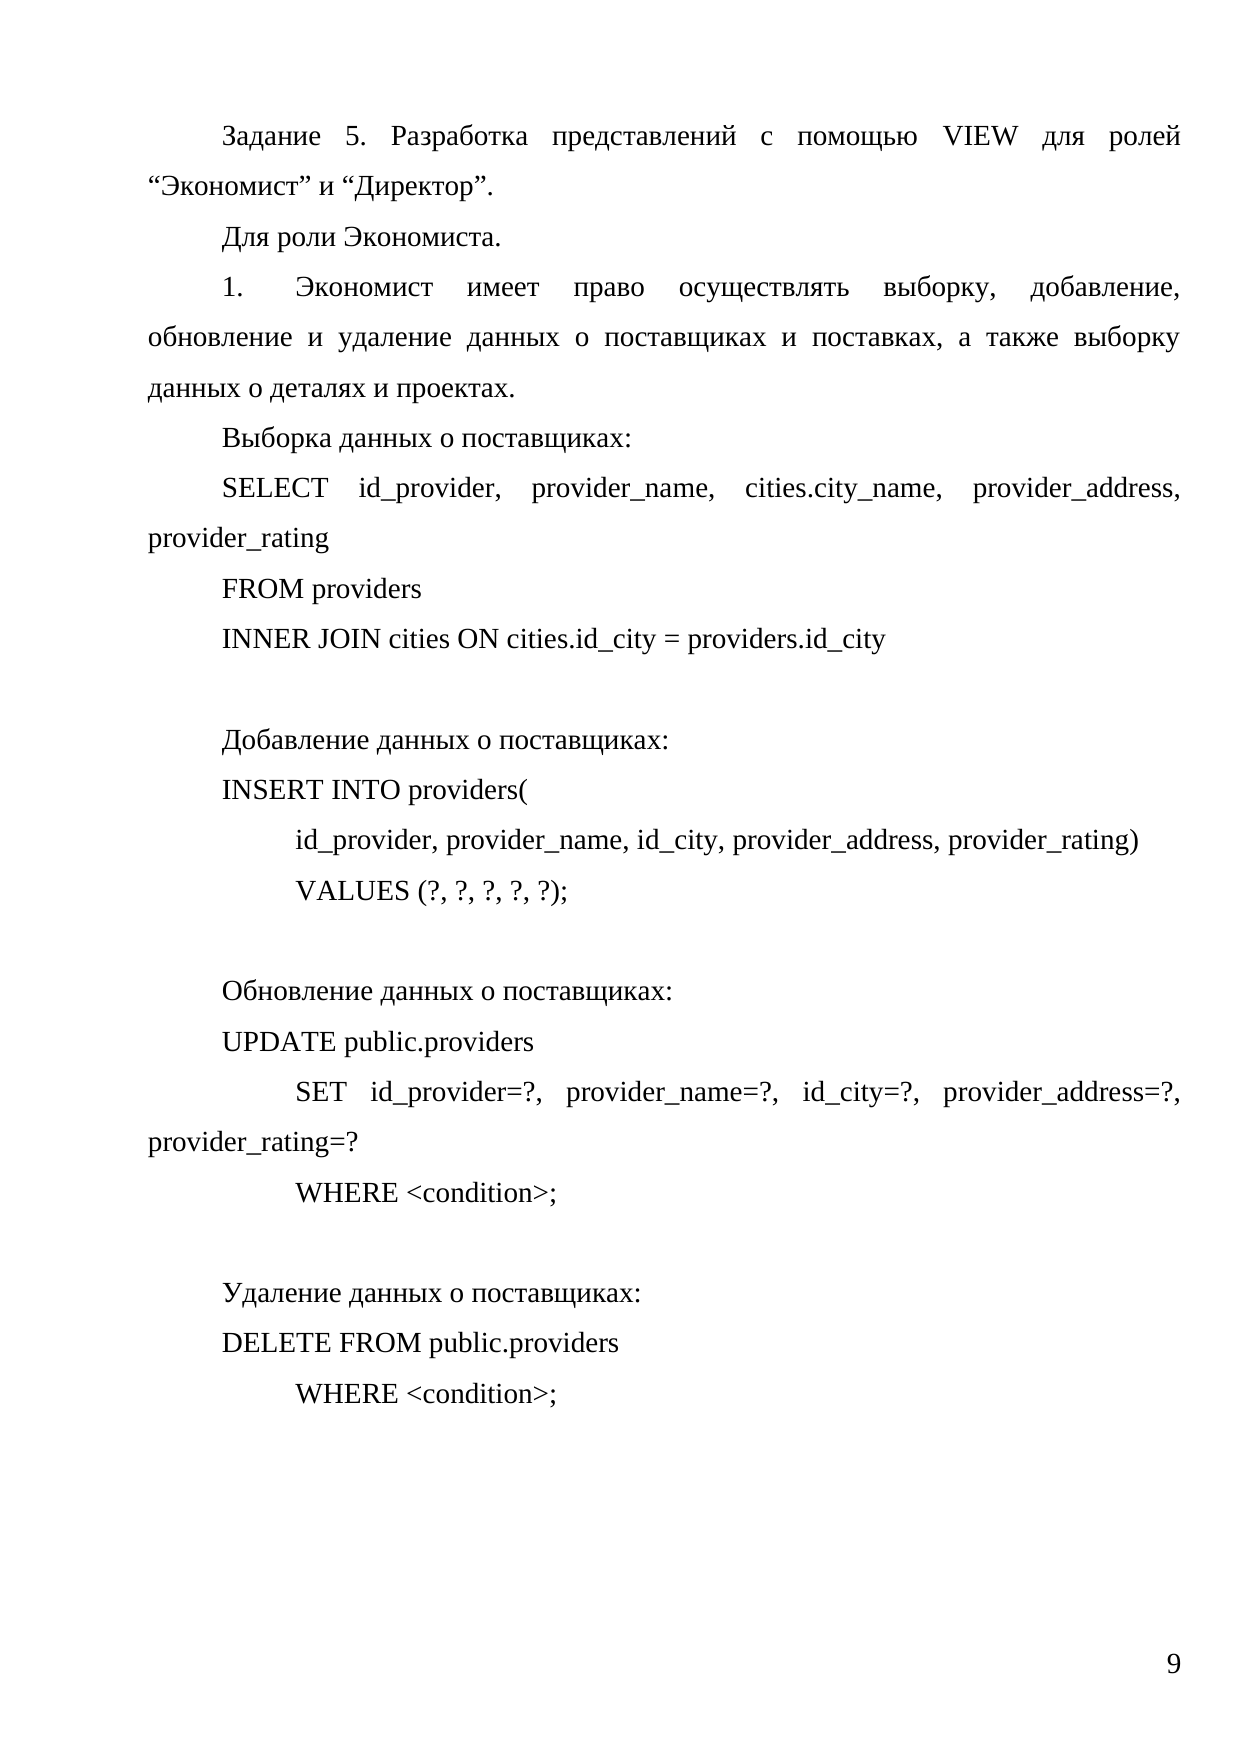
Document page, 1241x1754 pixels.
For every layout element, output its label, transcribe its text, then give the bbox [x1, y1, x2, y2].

text Для роли Экономиста. [148, 219, 1181, 252]
text FROM providers [148, 571, 1181, 604]
text WHERE <condition>; [148, 1376, 1181, 1409]
text SELECT id_provider, provider_name, cities.city_name, provider_address, provider_rating [148, 470, 1181, 554]
text DELETE FROM public.providers [148, 1326, 1181, 1359]
text Удаление данных о поставщиках: [148, 1275, 1181, 1309]
text Обновление данных о поставщиках: [148, 973, 1181, 1007]
text VALUES (?, ?, ?, ?, ?); [148, 873, 1181, 906]
text id_provider, provider_name, id_city, provider_address, provider_rating) [148, 822, 1181, 856]
text SET id_provider=?, provider_name=?, id_city=?, provider_address=?, provider_rating=? [148, 1074, 1181, 1158]
text Добавление данных о поставщиках: [148, 722, 1181, 755]
text INNER JOIN cities ON cities.id_city = providers.id_city [148, 621, 1181, 655]
text WHERE <condition>; [148, 1175, 1181, 1208]
text Выборка данных о поставщиках: [148, 420, 1181, 453]
text Задание 5. Разработка представлений с помощью VIEW для ролей “Экономист” и “Директор”. [148, 118, 1181, 202]
text UPDATE public.providers [148, 1024, 1181, 1057]
list Экономист имеет право осуществлять выборку, добавление, обновление и удаление данных о поставщиках и поставках, а также выборку данных о деталях и проектах. [148, 269, 1181, 403]
text INSERT INTO providers( [148, 772, 1181, 806]
